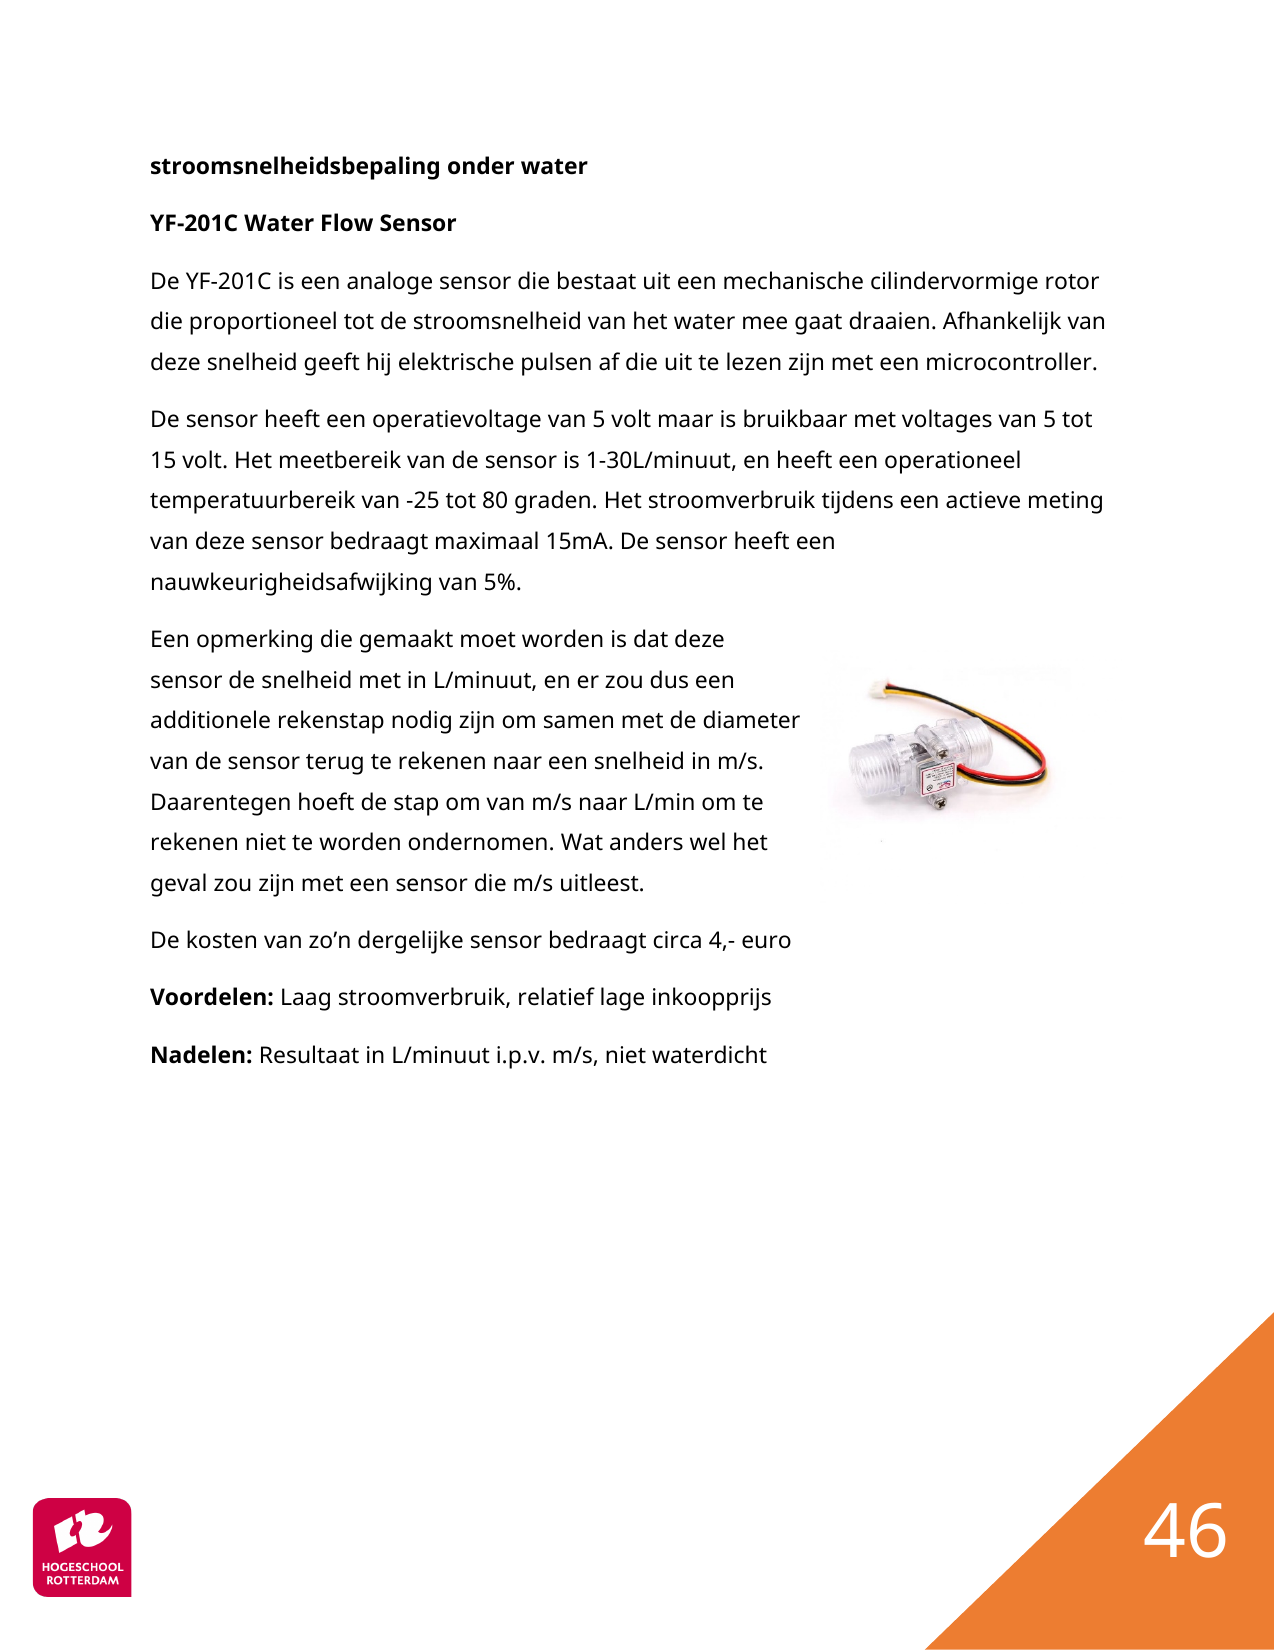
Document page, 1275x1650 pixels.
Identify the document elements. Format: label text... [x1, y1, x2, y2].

text Nadelen: Resultaat in L/minuut i.p.v. m/s, niet waterdicht [150, 1038, 1125, 1070]
text YF-201C Water Flow Sensor [150, 207, 1125, 238]
picture [820, 624, 1125, 930]
text De sensor heeft een operatievoltage van 5 volt maar is bruikbaar met voltages van 5 tot 15 volt. Het meetbereik van de sensor is 1-30L/minuut, en heeft een operationeel temperatuurbereik van -25 tot 80 graden. Het stroomverbruik tijdens een actieve meting van deze sensor bedraagt maximaal 15mA. De sensor heeft een nauwkeurigheidsafwijking van 5%. [150, 403, 1125, 597]
text stroomsnelheidsbepaling onder water [150, 150, 1125, 181]
picture [32, 1498, 132, 1597]
text De YF-201C is een analoge sensor die bestaat uit een mechanische cilindervormige rotor die proportioneel tot de stroomsnelheid van het water mee gaat draaien. Afhankelijk van deze snelheid geeft hij elektrische pulsen af die uit te lezen zijn met een microcontroller. [150, 264, 1125, 377]
text De kosten van zo’n dergelijke sensor bedraagt circa 4,- euro [150, 924, 1125, 955]
text Voordelen: Laag stroomverbruik, relatief lage inkoopprijs [150, 981, 1125, 1012]
